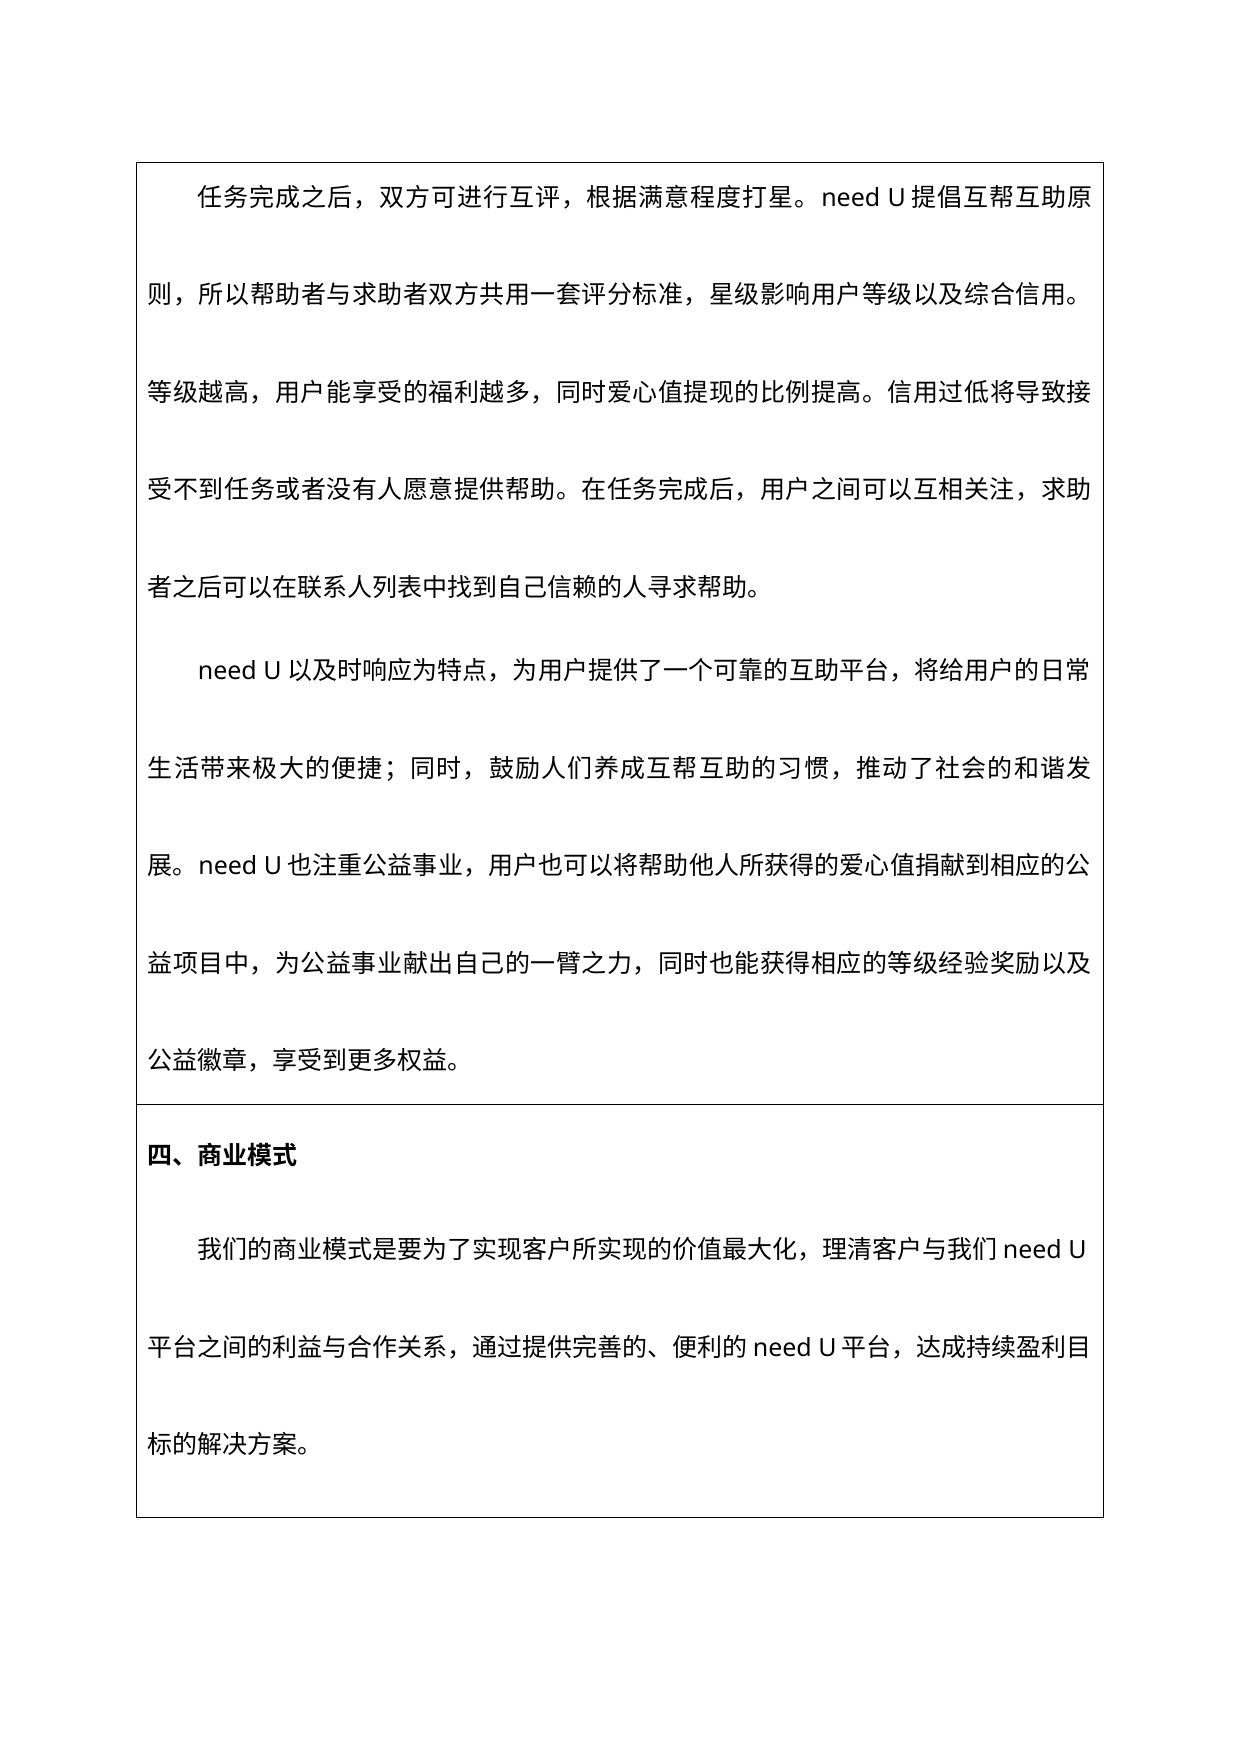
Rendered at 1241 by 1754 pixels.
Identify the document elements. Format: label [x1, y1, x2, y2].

table_cell [137, 1105, 1103, 1517]
table_cell [137, 163, 1103, 1104]
